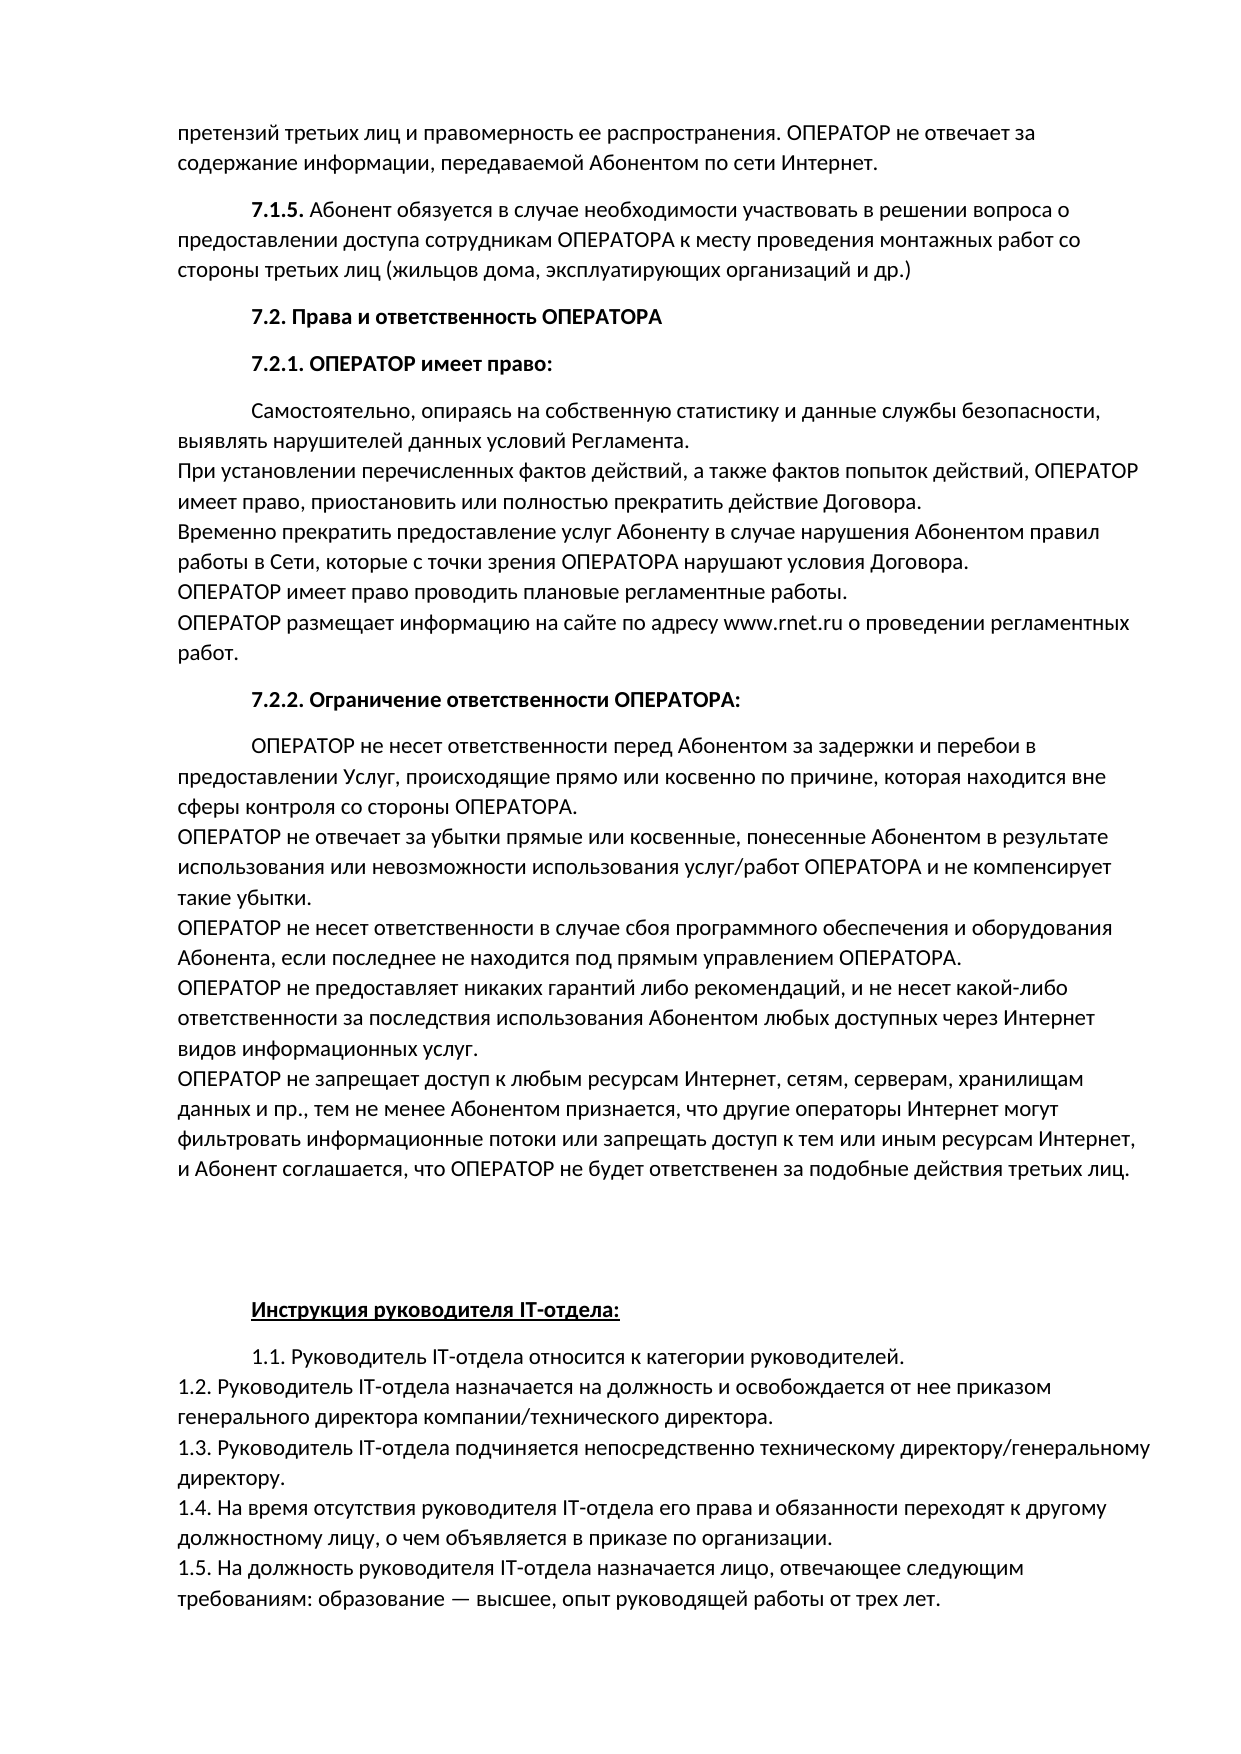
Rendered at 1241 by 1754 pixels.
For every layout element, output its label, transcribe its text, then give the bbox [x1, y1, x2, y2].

text Самостоятельно, опираясь на собственную статистику и данные службы безопасности, выявлять нарушителей данных условий Регламента. При установлении перечисленных фактов действий, а также фактов попыток действий, ОПЕРАТОР имеет право, приостановить или полностью прекратить действие Договора. Временно прекратить предоставление услуг Абоненту в случае нарушения Абонентом правил работы в Сети, которые с точки зрения ОПЕРАТОРА нарушают условия Договора. ОПЕРАТОР имеет право проводить плановые регламентные работы. ОПЕРАТОР размещает информацию на сайте по адресу www.rnet.ru о проведении регламентных работ. [177, 396, 1152, 666]
text Инструкция руководителя IT-отдела: [177, 1295, 1152, 1323]
text 7.2. Права и ответственность ОПЕРАТОРА [177, 302, 1152, 331]
text ОПЕРАТОР не несет ответственности перед Абонентом за задержки и перебои в предоставлении Услуг, происходящие прямо или косвенно по причине, которая находится вне сферы контроля со стороны ОПЕРАТОРА. ОПЕРАТОР не отвечает за убытки прямые или косвенные, понесенные Абонентом в результате использования или невозможности использования услуг/работ ОПЕРАТОРА и не компенсирует такие убытки. ОПЕРАТОР не несет ответственности в случае сбоя программного обеспечения и оборудования Абонента, если последнее не находится под прямым управлением ОПЕРАТОРА. ОПЕРАТОР не предоставляет никаких гарантий либо рекомендаций, и не несет какой-либо ответственности за последствия использования Абонентом любых доступных через Интернет видов информационных услуг. ОПЕРАТОР не запрещает доступ к любым ресурсам Интернет, сетям, серверам, хранилищам данных и пр., тем не менее Абонентом признается, что другие операторы Интернет могут фильтровать информационные потоки или запрещать доступ к тем или иным ресурсам Интернет, и Абонент соглашается, что ОПЕРАТОР не будет ответственен за подобные действия третьих лиц. [177, 732, 1152, 1183]
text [177, 1342, 1152, 1612]
text 7.2.2. Ограничение ответственности ОПЕРАТОРА: [177, 685, 1152, 713]
text 7.1.5. Абонент обязуется в случае необходимости участвовать в решении вопроса о предоставлении доступа сотрудникам ОПЕРАТОРА к месту проведения монтажных работ со стороны третьих лиц (жильцов дома, эксплуатирующих организаций и др.) [177, 195, 1152, 284]
text 7.2.1. ОПЕРАТОР имеет право: [177, 349, 1152, 377]
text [177, 118, 1152, 176]
